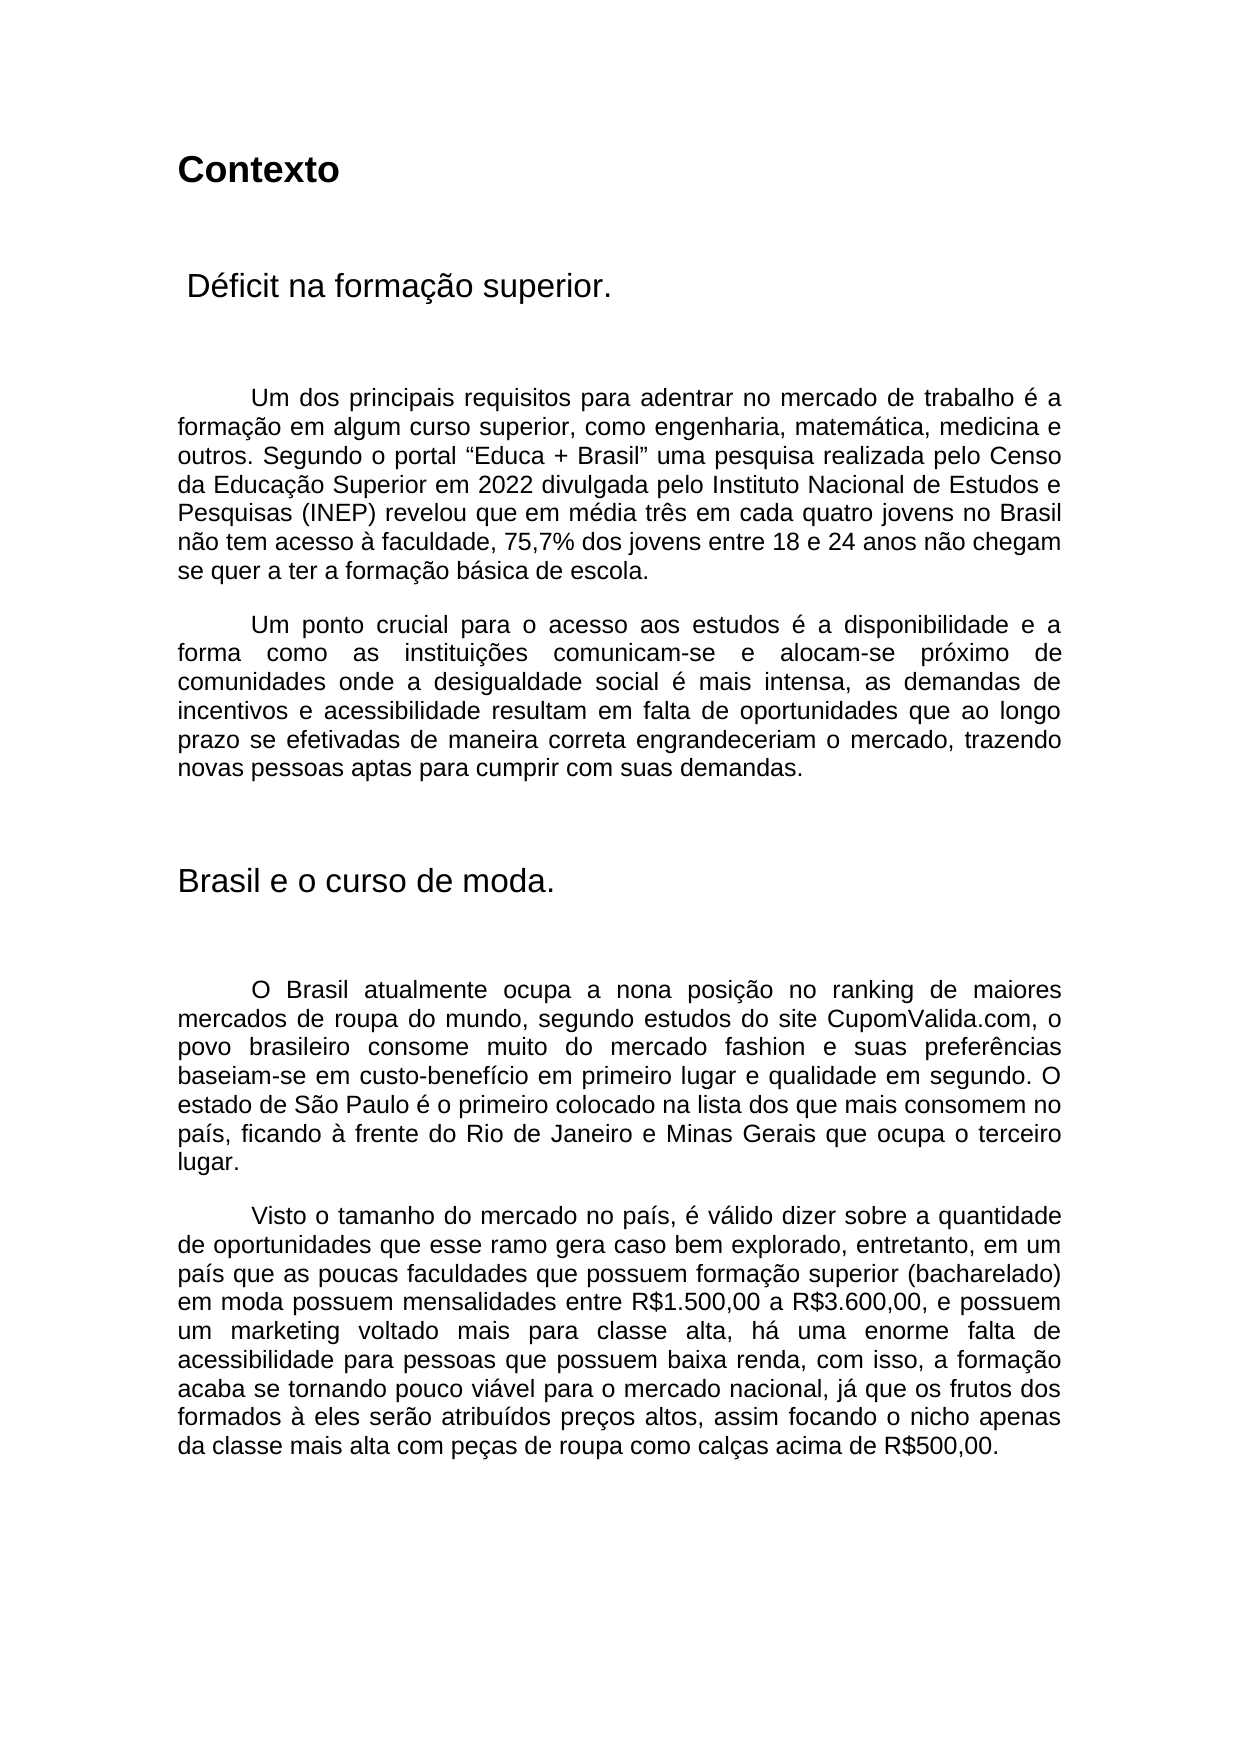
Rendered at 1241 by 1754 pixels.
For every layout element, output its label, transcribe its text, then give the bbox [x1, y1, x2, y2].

text Contexto [177, 148, 1063, 191]
text O Brasil atualmente ocupa a nona posição no ranking de maiores mercados de roupa do mundo, segundo estudos do site CupomValida.com, o povo brasileiro consome muito do mercado fashion e suas preferências baseiam-se em custo-benefício em primeiro lugar e qualidade em segundo. O estado de São Paulo é o primeiro colocado na lista dos que mais consomem no país, ficando à frente do Rio de Janeiro e Minas Gerais que ocupa o terceiro lugar. [177, 975, 1063, 1176]
text Um ponto crucial para o acesso aos estudos é a disponibilidade e a forma como as instituições comunicam-se e alocam-se próximo de comunidades onde a desigualdade social é mais intensa, as demandas de incentivos e acessibilidade resultam em falta de oportunidades que ao longo prazo se efetivadas de maneira correta engrandeceriam o mercado, trazendo novas pessoas aptas para cumprir com suas demandas. [177, 610, 1063, 782]
text Brasil e o curso de moda. [177, 861, 1063, 899]
text Um dos principais requisitos para adentrar no mercado de trabalho é a formação em algum curso superior, como engenharia, matemática, medicina e outros. Segundo o portal “Educa + Brasil” uma pesquisa realizada pelo Censo da Educação Superior em 2022 divulgada pelo Instituto Nacional de Estudos e Pesquisas (INEP) revelou que em média três em cada quatro jovens no Brasil não tem acesso à faculdade, 75,7% dos jovens entre 18 e 24 anos não chegam se quer a ter a formação básica de escola. [177, 383, 1063, 585]
text Déficit na formação superior. [177, 266, 1063, 305]
text Visto o tamanho do mercado no país, é válido dizer sobre a quantidade de oportunidades que esse ramo gera caso bem explorado, entretanto, em um país que as poucas faculdades que possuem formação superior (bacharelado) em moda possuem mensalidades entre R$1.500,00 a R$3.600,00, e possuem um marketing voltado mais para classe alta, há uma enorme falta de acessibilidade para pessoas que possuem baixa renda, com isso, a formação acaba se tornando pouco viável para o mercado nacional, já que os frutos dos formados à eles serão atribuídos preços altos, assim focando o nicho apenas da classe mais alta com peças de roupa como calças acima de R$500,00. [177, 1201, 1063, 1460]
